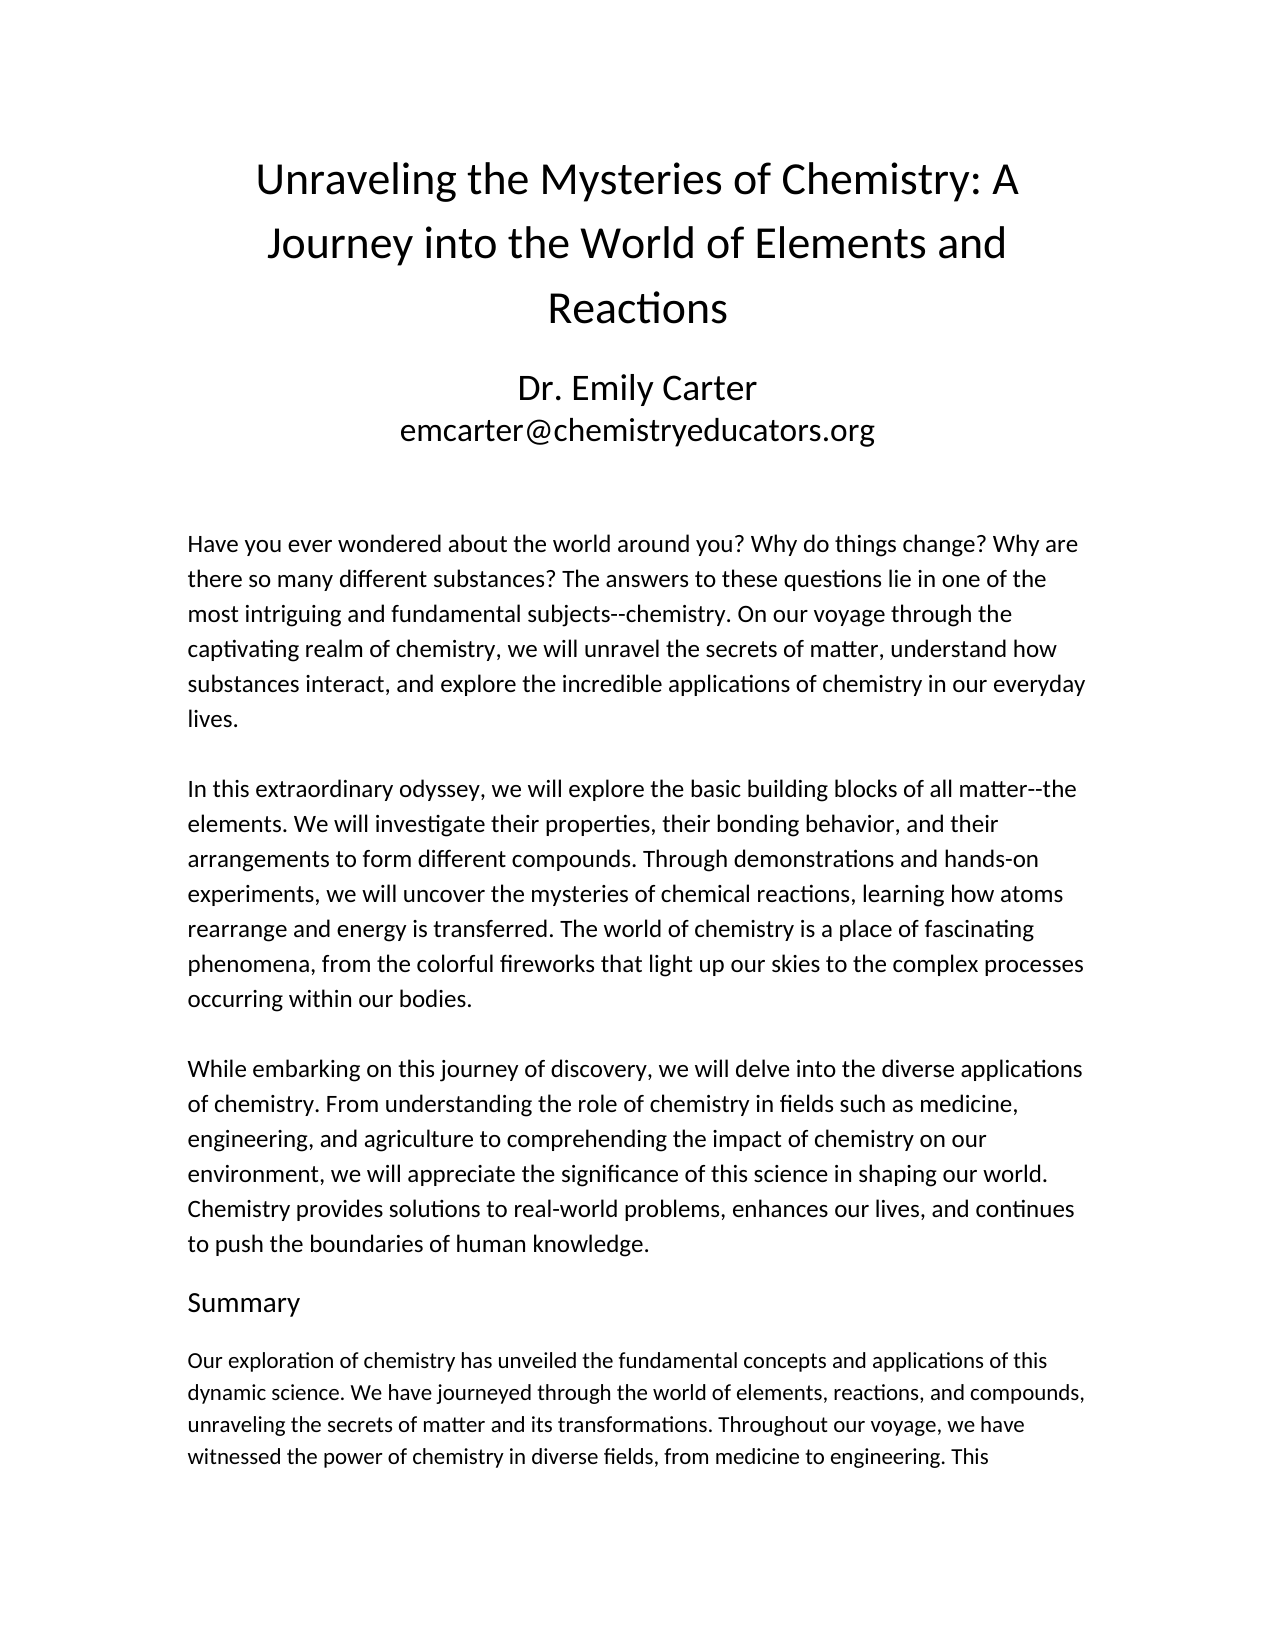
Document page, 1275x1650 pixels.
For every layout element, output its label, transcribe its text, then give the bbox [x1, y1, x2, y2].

text Summary [187, 1284, 1087, 1319]
text Have you ever wondered about the world around you? Why do things change? Why are there so many different substances? The answers to these questions lie in one of the most intriguing and fundamental subjects--chemistry. On our voyage through the captivating realm of chemistry, we will unravel the secrets of matter, understand how substances interact, and explore the incredible applications of chemistry in our everyday lives. In this extraordinary odyssey, we will explore the basic building blocks of all matter--the elements. We will investigate their properties, their bonding behavior, and their arrangements to form different compounds. Through demonstrations and hands-on experiments, we will uncover the mysteries of chemical reactions, learning how atoms rearrange and energy is transferred. The world of chemistry is a place of fascinating phenomena, from the colorful fireworks that light up our skies to the complex processes occurring within our bodies. While embarking on this journey of discovery, we will delve into the diverse applications of chemistry. From understanding the role of chemistry in fields such as medicine, engineering, and agriculture to comprehending the impact of chemistry on our environment, we will appreciate the significance of this science in shaping our world. Chemistry provides solutions to real-world problems, enhances our lives, and continues to push the boundaries of human knowledge. [187, 528, 1087, 1259]
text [187, 1346, 1087, 1470]
text Dr. Emily Carter [187, 364, 1087, 409]
text Unraveling the Mysteries of Chemistry: A Journey into the World of Elements and Reactions [187, 150, 1087, 334]
text emcarter@chemistryeducators.org [187, 409, 1087, 450]
